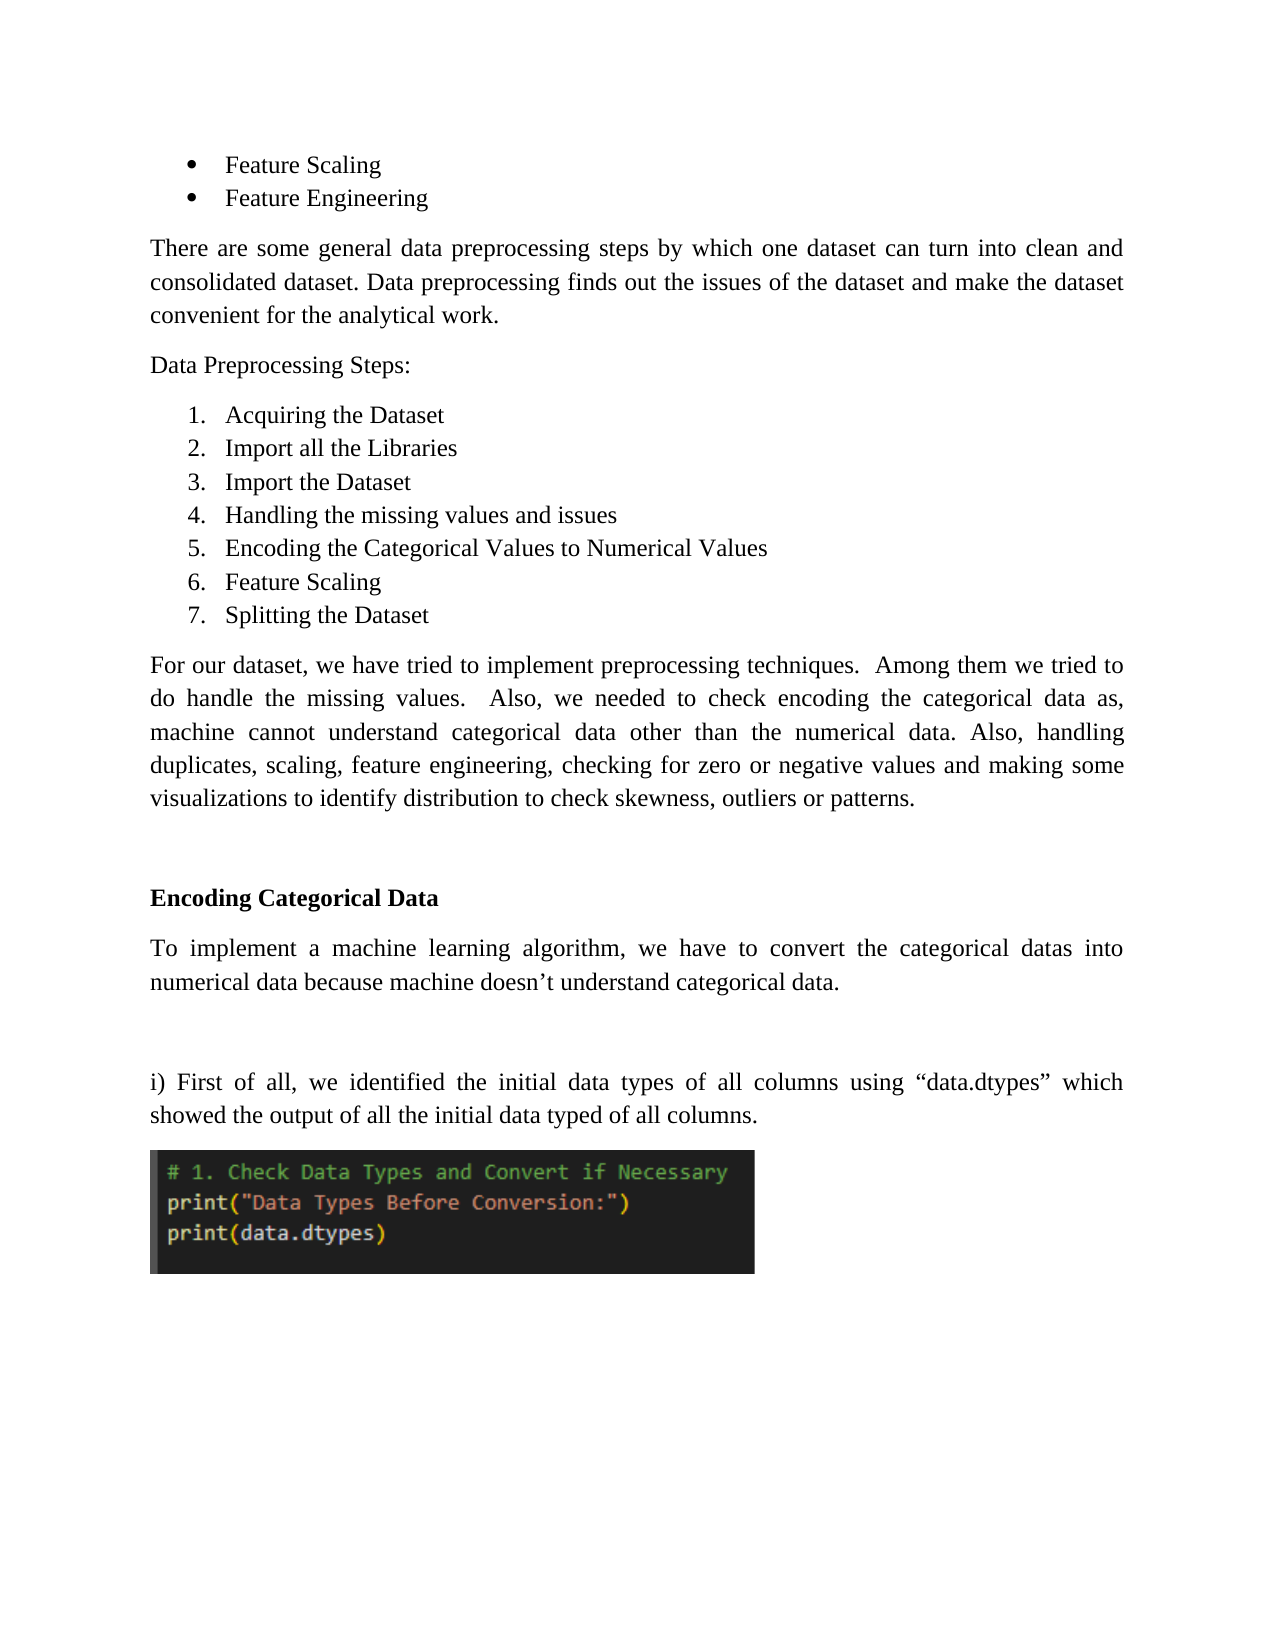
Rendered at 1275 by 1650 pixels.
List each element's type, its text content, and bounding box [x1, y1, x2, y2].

list Handling the missing values and issues [187, 500, 1125, 529]
list Feature Scaling [187, 567, 1125, 595]
list Import the Dataset [187, 467, 1125, 495]
text For our dataset, we have tried to implement preprocessing techniques. Among them we tried to do handle the missing values. Also, we needed to check encoding the categorical data as, machine cannot understand categorical data other than the numerical data. Also, handling duplicates, scaling, feature engineering, checking for zero or negative values and making some visualizations to identify distribution to check skewness, outliers or patterns. [150, 650, 1125, 812]
text There are some general data preprocessing steps by which one dataset can turn into clean and consolidated dataset. Data preprocessing finds out the issues of the dataset and make the dataset convenient for the analytical work. [150, 233, 1125, 329]
text Data Preprocessing Steps: [150, 350, 1125, 379]
text Encoding Categorical Data [150, 883, 1125, 912]
picture [150, 1150, 755, 1274]
list Feature Engineering [187, 183, 1125, 212]
list Encoding the Categorical Values to Numerical Values [187, 533, 1125, 562]
list Acquiring the Dataset [187, 400, 1125, 429]
list Import all the Libraries [187, 433, 1125, 462]
list Splitting the Dataset [187, 600, 1125, 629]
text To implement a machine learning algorithm, we have to convert the categorical datas into numerical data because machine doesn’t understand categorical data. [150, 933, 1125, 995]
text i) First of all, we identified the initial data types of all columns using “data.dtypes” which showed the output of all the initial data typed of all columns. [150, 1067, 1125, 1129]
list Feature Scaling [187, 150, 1125, 179]
